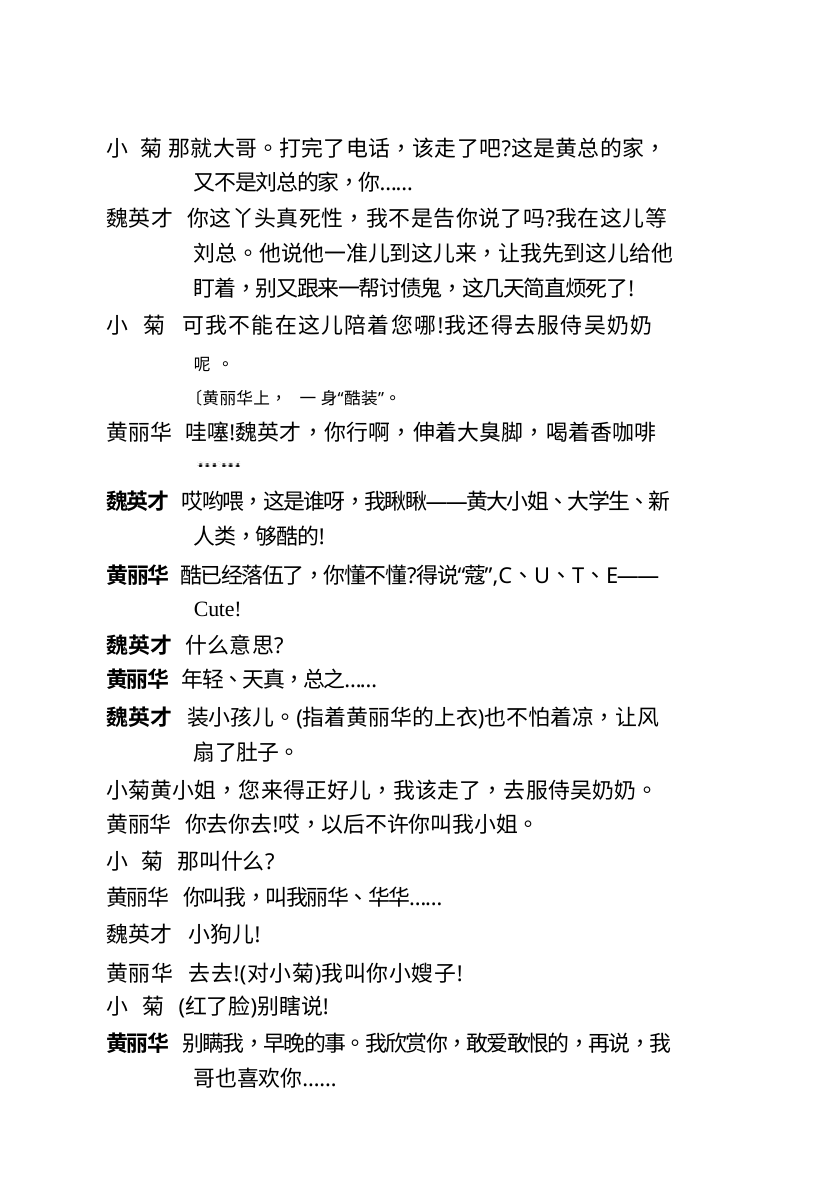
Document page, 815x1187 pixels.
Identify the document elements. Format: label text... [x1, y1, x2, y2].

text 黄丽华 去去!(对小菊)我叫你小嫂子! 小 菊 (红了脸)别瞎说! [106, 958, 487, 1021]
text 〔黄丽华上， 一 身“酷装”。 [185, 388, 692, 408]
text 黄丽华 年轻、天真，总之…… [106, 666, 692, 693]
text 黄丽华 酷已经落伍了，你懂不懂?得说“蔻”,C、U、T、E—— Cute! [106, 561, 673, 621]
text 魏英才 你这丫头真死性，我不是告你说了吗?我在这儿等 刘总。他说他一准儿到这儿来，让我先到这儿给他 盯着，别又跟来一帮讨债鬼，这几天简直烦死了! [106, 202, 674, 303]
text 黄丽华 哇噻!魏英才，你行啊，伸着大臭脚，喝着香咖啡 [106, 419, 692, 446]
text 小 菊 那叫什么? [106, 847, 692, 874]
text 小菊黄小姐，您来得正好儿，我该走了，去服侍吴奶奶。 黄丽华 你去你去!哎，以后不许你叫我小姐。 [106, 775, 660, 838]
text 呢 。 [194, 356, 692, 374]
text 黄丽华 别瞒我，早晚的事。我欣赏你，敢爱敢恨的，再说，我 哥也喜欢你…… [106, 1028, 674, 1093]
text 魏英才 什么意思? [106, 631, 692, 659]
text 魏英才 装小孩儿。(指着黄丽华的上衣)也不怕着凉，让风 扇了肚子。 [106, 702, 674, 767]
text 小 菊 可我不能在这儿陪着您哪!我还得去服侍吴奶奶 [106, 312, 692, 339]
text 小 菊 那就大哥。打完了电话，该走了吧?这是黄总的家， 又不是刘总的家，你…… [106, 133, 684, 197]
text 魏英才 哎哟喂，这是谁呀，我瞅瞅——黄大小姐、大学生、新 人类，够酷的! [106, 486, 674, 551]
text 黄丽华 你叫我，叫我丽华、华华…… 魏英才 小狗儿! [106, 882, 454, 949]
picture [196, 461, 241, 467]
